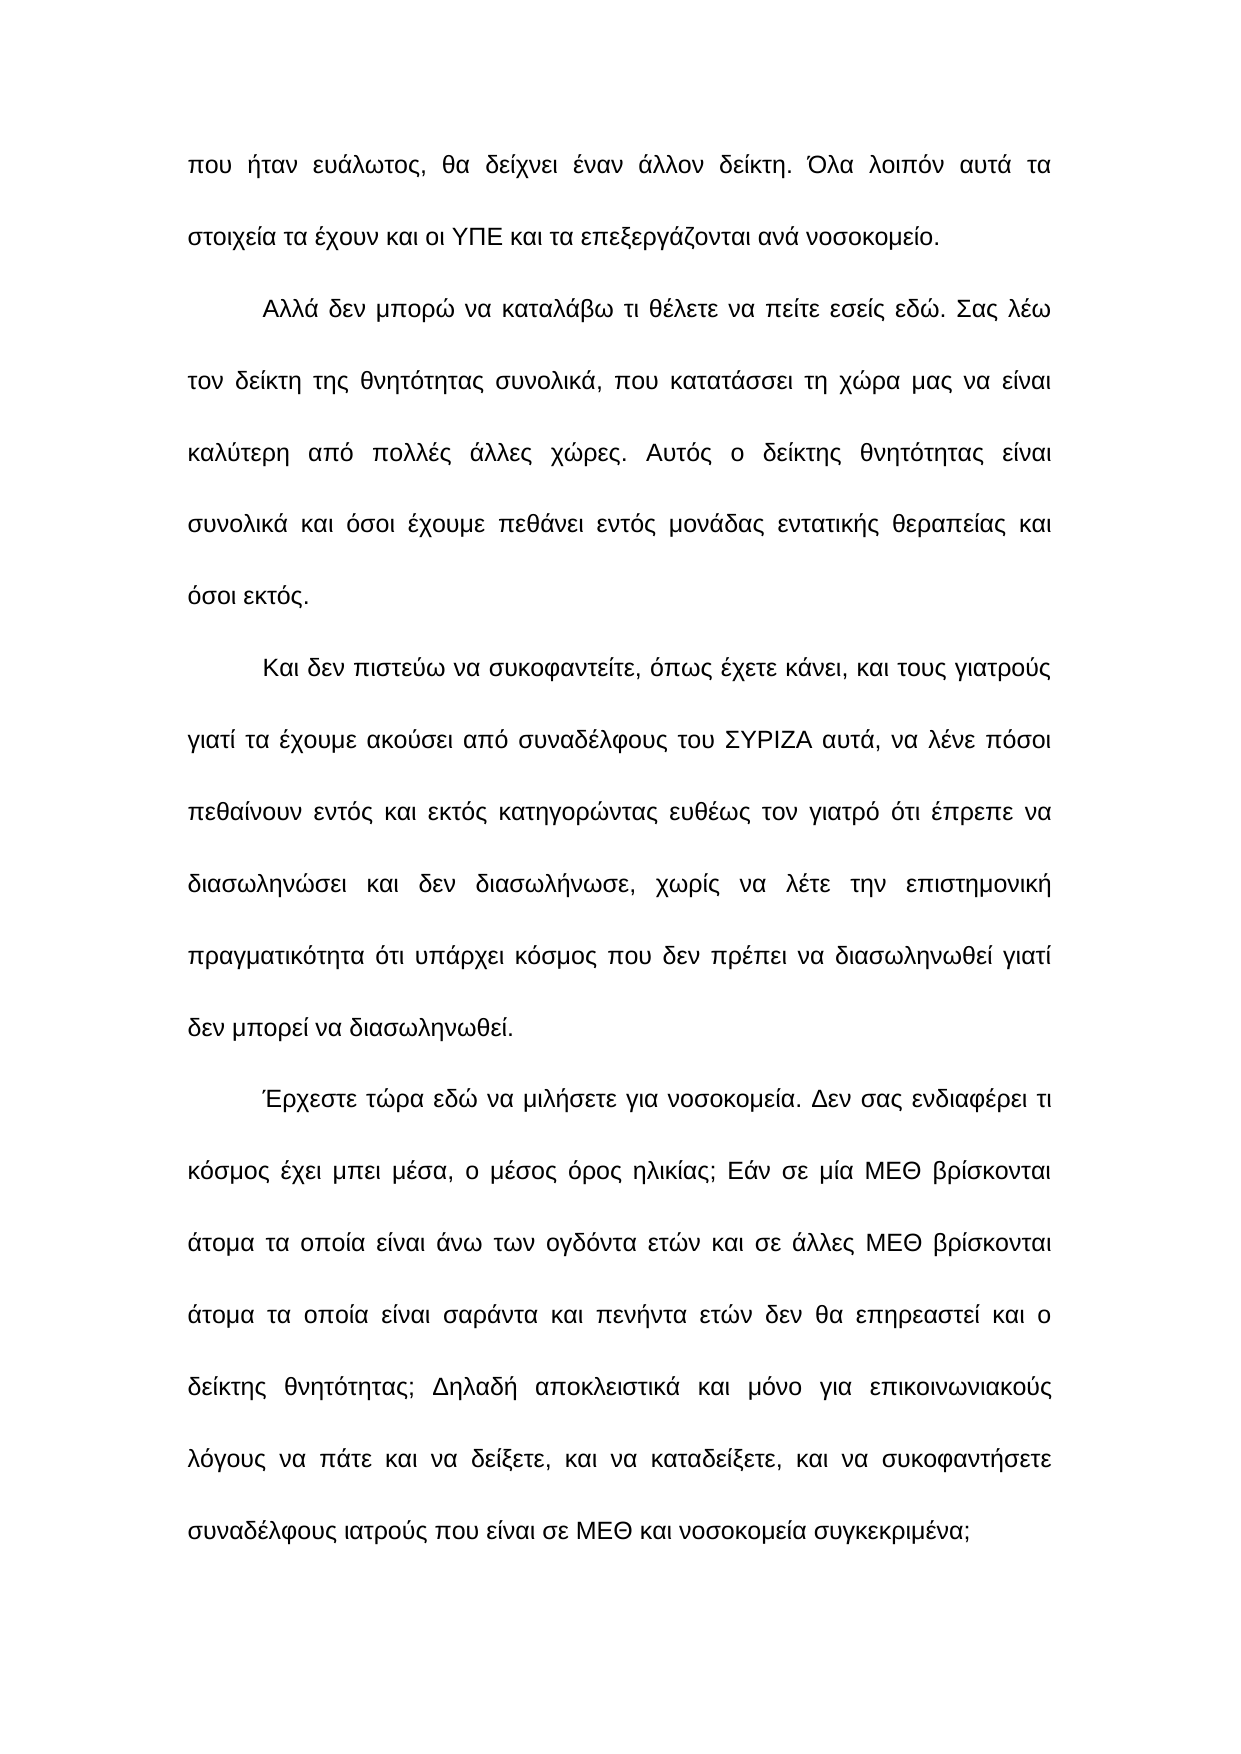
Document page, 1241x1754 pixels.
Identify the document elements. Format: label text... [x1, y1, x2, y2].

text Αλλά δεν μπορώ να καταλάβω τι θέλετε να πείτε εσείς εδώ. Σας λέω τον δείκτη της θνητότητας συνολικά, που κατατάσσει τη χώρα μας να είναι καλύτερη από πολλές άλλες χώρες. Αυτός ο δείκτης θνητότητας είναι συνολικά και όσοι έχουμε πεθάνει εντός μονάδας εντατικής θεραπείας και όσοι εκτός. [187, 294, 1053, 610]
text Έρχεστε τώρα εδώ να μιλήσετε για νοσοκομεία. Δεν σας ενδιαφέρει τι κόσμος έχει μπει μέσα, ο μέσος όρος ηλικίας; Εάν σε μία ΜΕΘ βρίσκονται άτομα τα οποία είναι άνω των ογδόντα ετών και σε άλλες ΜΕΘ βρίσκονται άτομα τα οποία είναι σαράντα και πενήντα ετών δεν θα επηρεαστεί και ο δείκτης θνητότητας; Δηλαδή αποκλειστικά και μόνο για επικοινωνιακούς λόγους να πάτε και να δείξετε, και να καταδείξετε, και να συκοφαντήσετε συναδέλφους ιατρούς που είναι σε ΜΕΘ και νοσοκομεία συγκεκριμένα; [187, 1084, 1053, 1544]
text Και δεν πιστεύω να συκοφαντείτε, όπως έχετε κάνει, και τους γιατρούς γιατί τα έχουμε ακούσει από συναδέλφους του ΣΥΡΙΖΑ αυτά, να λένε πόσοι πεθαίνουν εντός και εκτός κατηγορώντας ευθέως τον γιατρό ότι έπρεπε να διασωληνώσει και δεν διασωλήνωσε, χωρίς να λέτε την επιστημονική πραγματικότητα ότι υπάρχει κόσμος που δεν πρέπει να διασωληνωθεί γιατί δεν μπορεί να διασωληνωθεί. [187, 653, 1053, 1041]
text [187, 150, 1053, 251]
